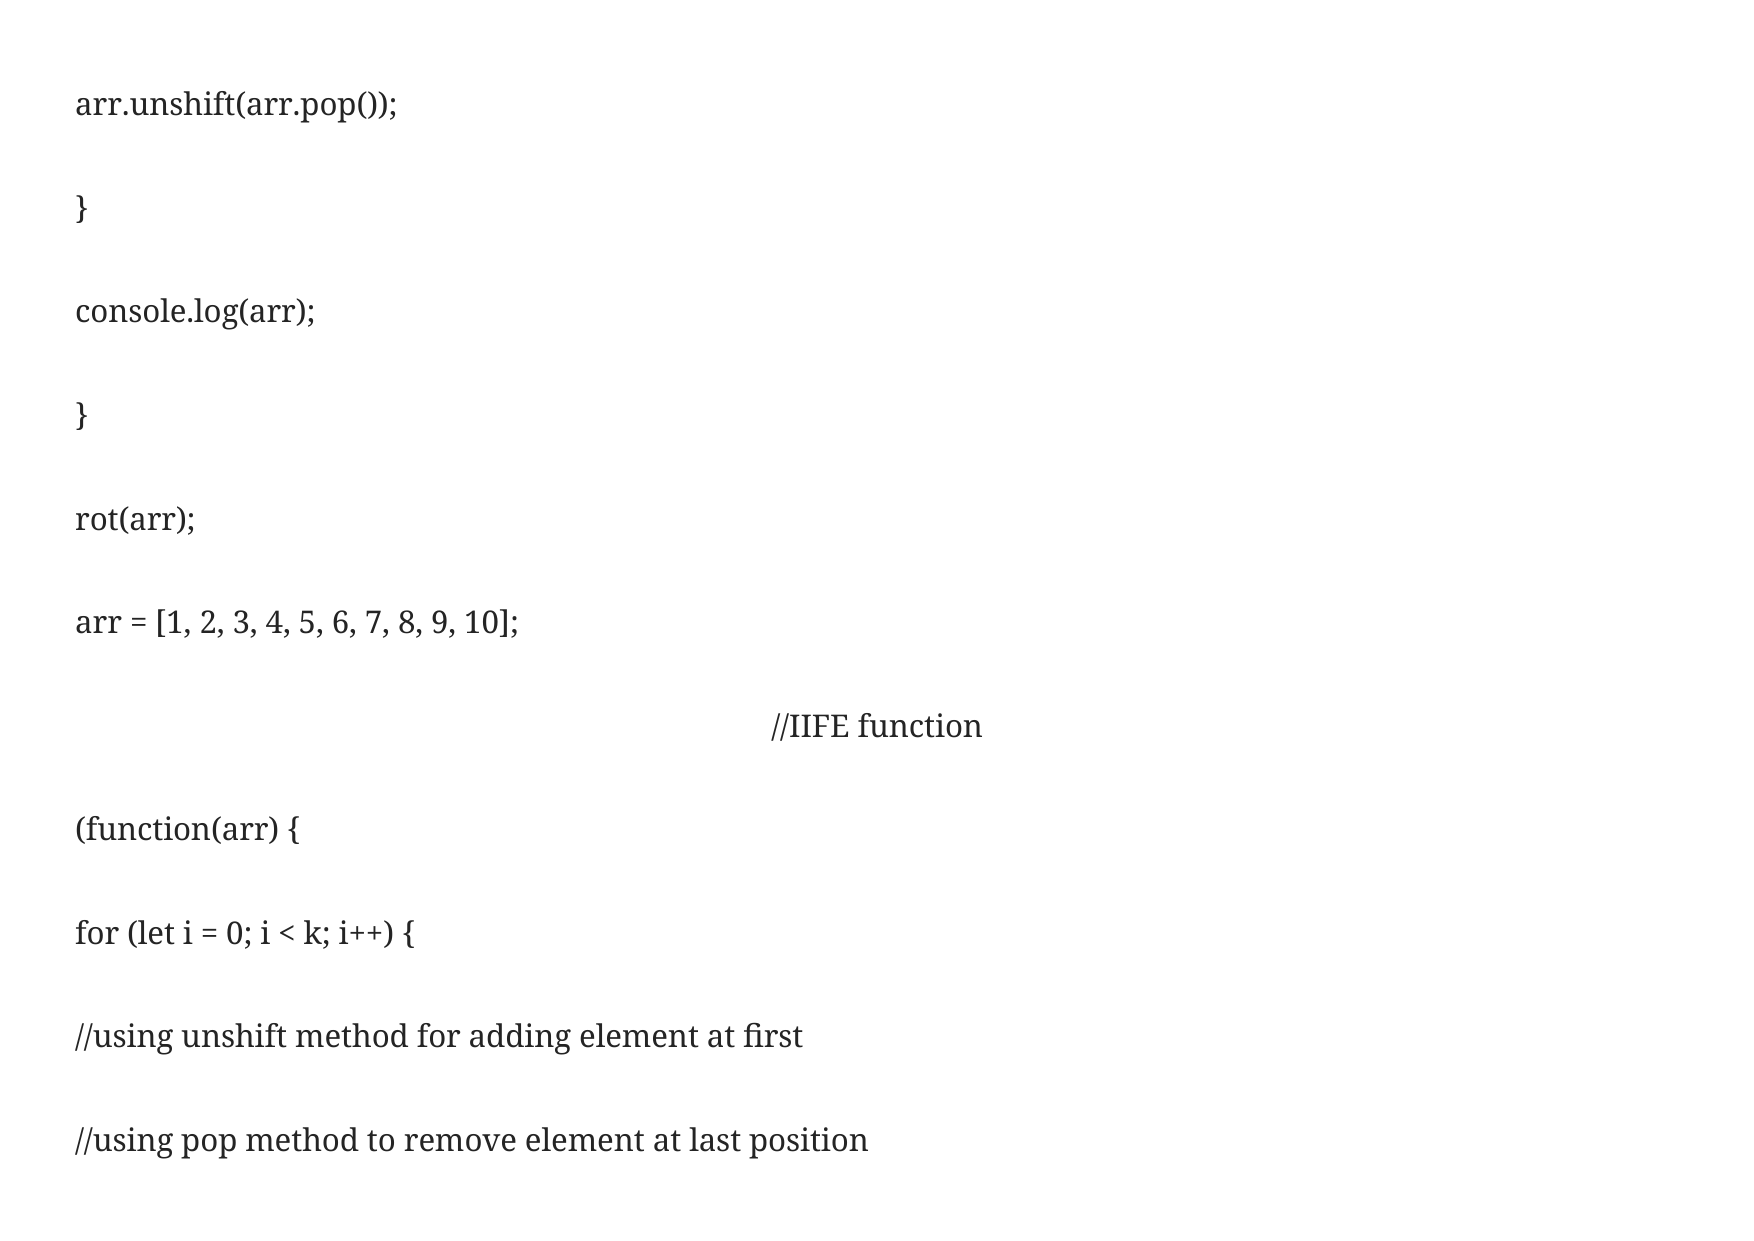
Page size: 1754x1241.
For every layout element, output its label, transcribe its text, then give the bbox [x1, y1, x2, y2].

text //using unshift method for adding element at first [75, 1007, 1679, 1057]
text arr.unshift(arr.pop()); [75, 75, 1679, 125]
text //using pop method to remove element at last position [75, 1110, 1679, 1160]
text } [75, 178, 1679, 228]
text (function(arr) { [75, 800, 1679, 850]
text console.log(arr); [75, 282, 1679, 332]
text rot(arr); [75, 489, 1679, 539]
text } [75, 386, 1679, 436]
text //IIFE function [75, 696, 1679, 746]
text for (let i = 0; i < k; i++) { [75, 903, 1679, 953]
text arr = [1, 2, 3, 4, 5, 6, 7, 8, 9, 10]; [75, 593, 1679, 643]
